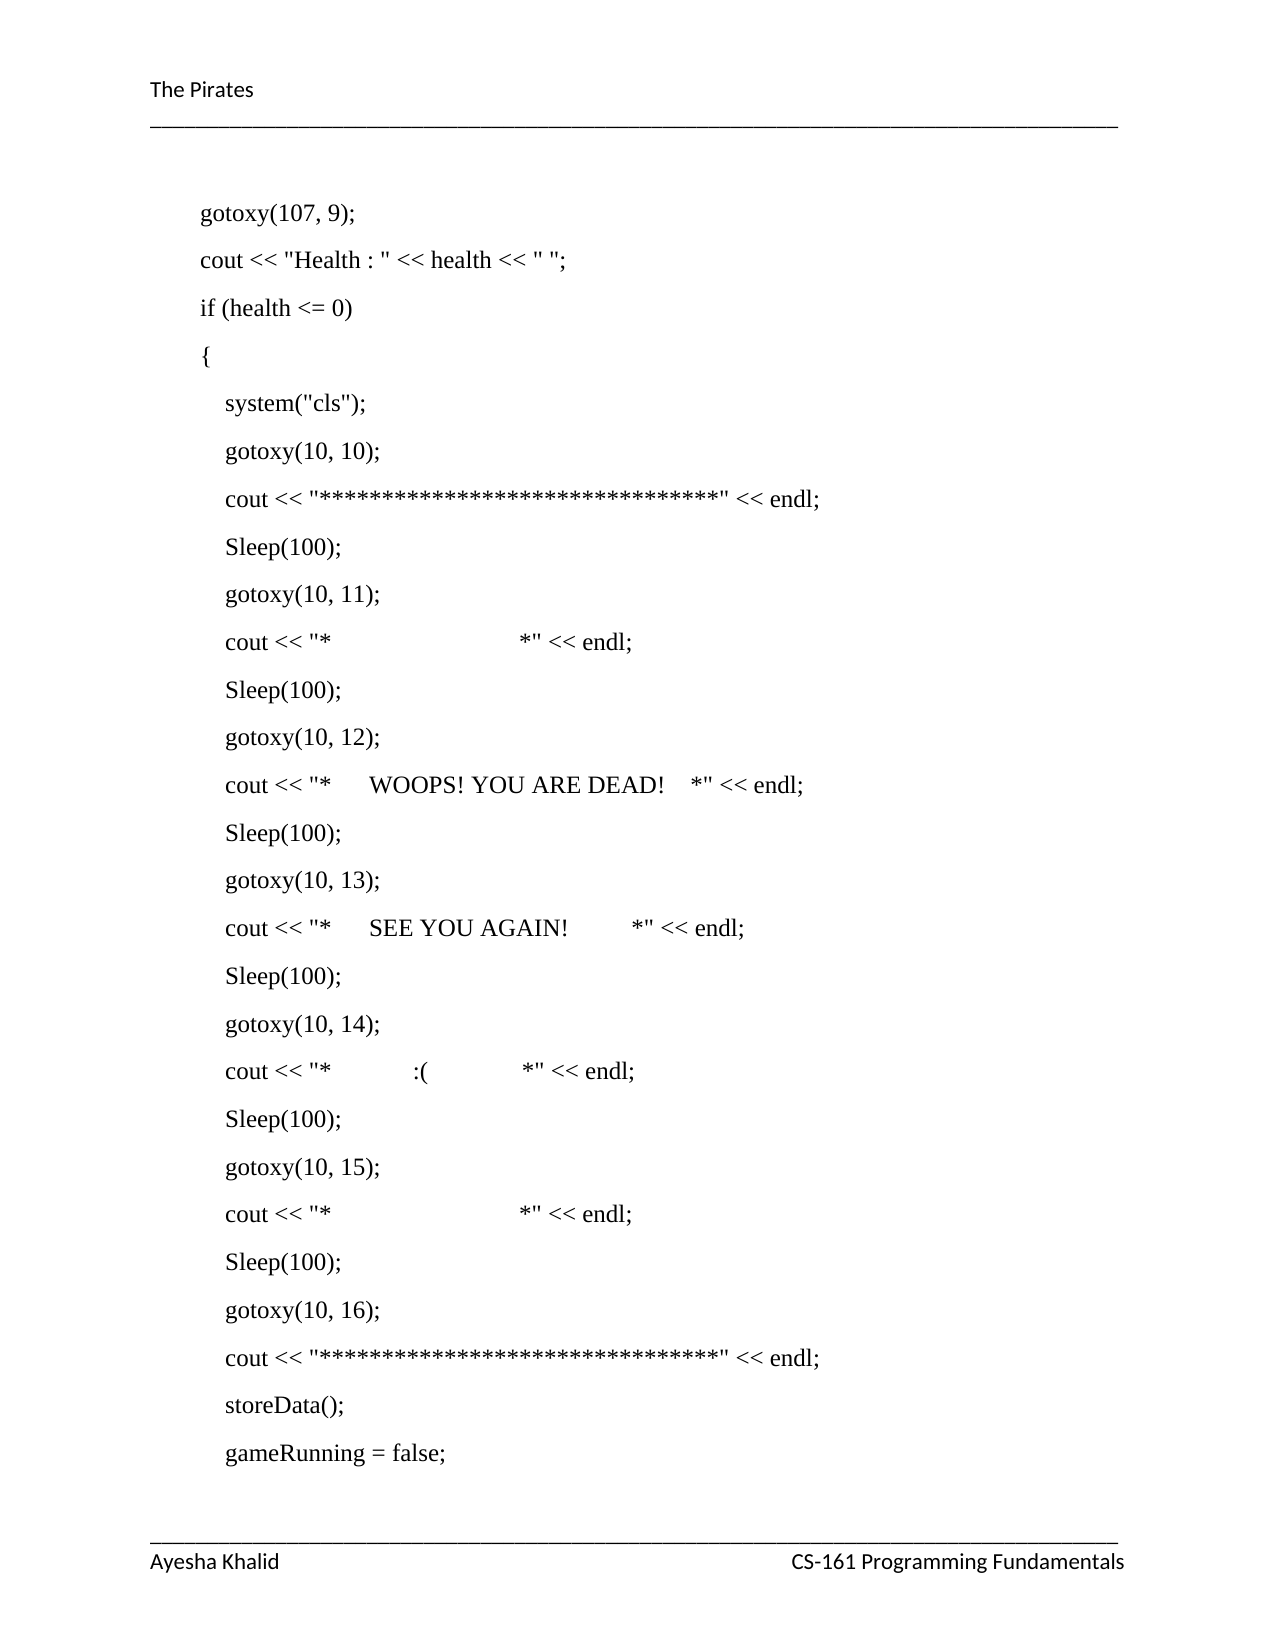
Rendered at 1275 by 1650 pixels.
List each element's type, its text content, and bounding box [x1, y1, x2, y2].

text system("cls"); [150, 388, 1125, 417]
text Sleep(100); [150, 675, 1125, 703]
text { [150, 341, 1125, 369]
text gotoxy(10, 12); [150, 722, 1125, 751]
text cout << "********************************" << endl; [150, 484, 1125, 513]
text cout << "********************************" << endl; [150, 1343, 1125, 1371]
text gotoxy(10, 16); [150, 1295, 1125, 1324]
text Sleep(100); [150, 818, 1125, 847]
text gotoxy(10, 14); [150, 1009, 1125, 1037]
text cout << "Health : " << health << " "; [150, 245, 1125, 274]
text cout << "* *" << endl; [150, 627, 1125, 656]
text gotoxy(107, 9); [150, 198, 1125, 226]
text gotoxy(10, 10); [150, 436, 1125, 465]
text gotoxy(10, 13); [150, 866, 1125, 894]
text Sleep(100); [150, 961, 1125, 990]
text if (health <= 0) [150, 293, 1125, 322]
text cout << "* :( *" << endl; [150, 1056, 1125, 1085]
text gotoxy(10, 15); [150, 1152, 1125, 1181]
text cout << "* *" << endl; [150, 1199, 1125, 1228]
text Sleep(100); [150, 532, 1125, 560]
text gameRunning = false; [150, 1438, 1125, 1467]
text cout << "* WOOPS! YOU ARE DEAD! *" << endl; [150, 770, 1125, 799]
text cout << "* SEE YOU AGAIN! *" << endl; [150, 913, 1125, 942]
text gotoxy(10, 11); [150, 579, 1125, 608]
text Sleep(100); [150, 1247, 1125, 1276]
text Sleep(100); [150, 1104, 1125, 1133]
text storeData(); [150, 1390, 1125, 1419]
